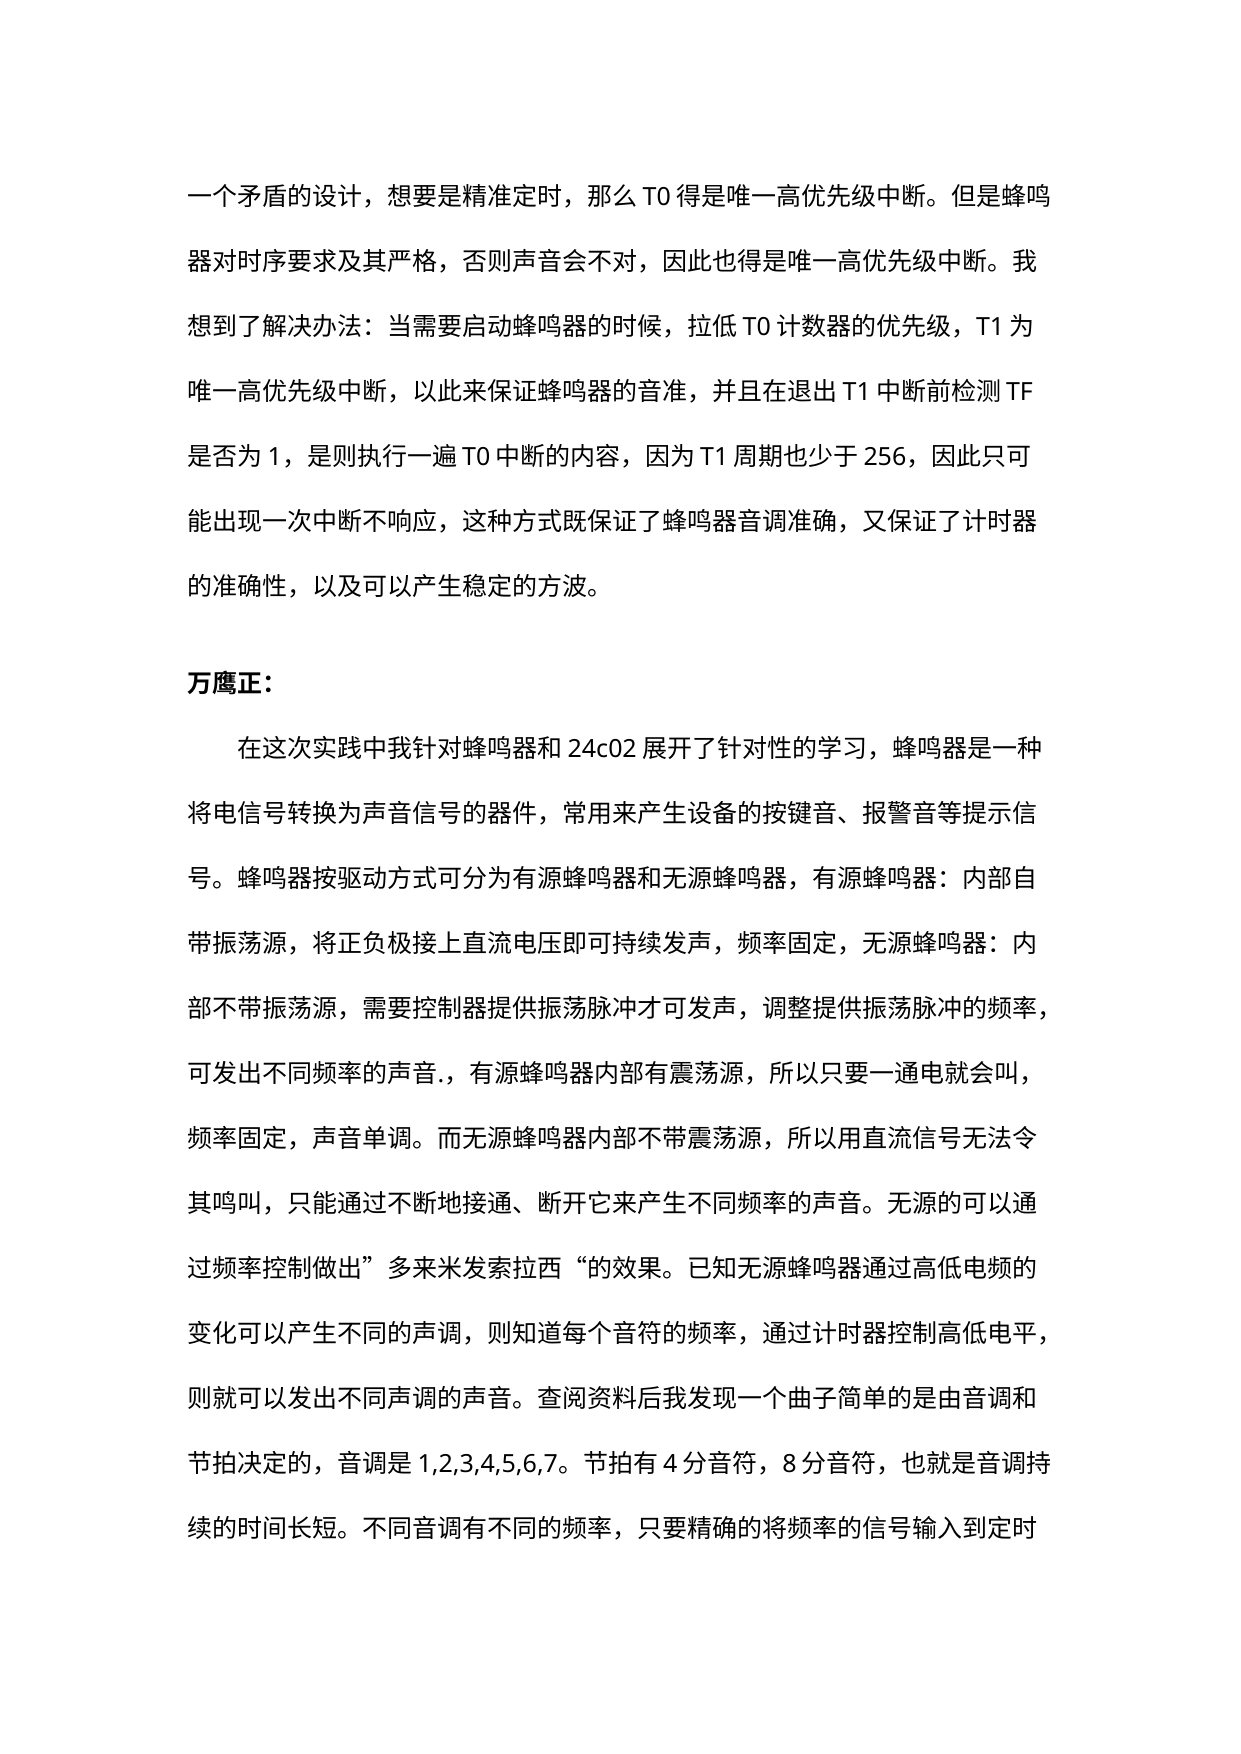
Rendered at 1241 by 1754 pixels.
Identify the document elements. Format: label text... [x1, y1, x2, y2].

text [187, 162, 1053, 617]
text 万鹰正： [187, 649, 1053, 714]
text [187, 714, 1053, 1559]
